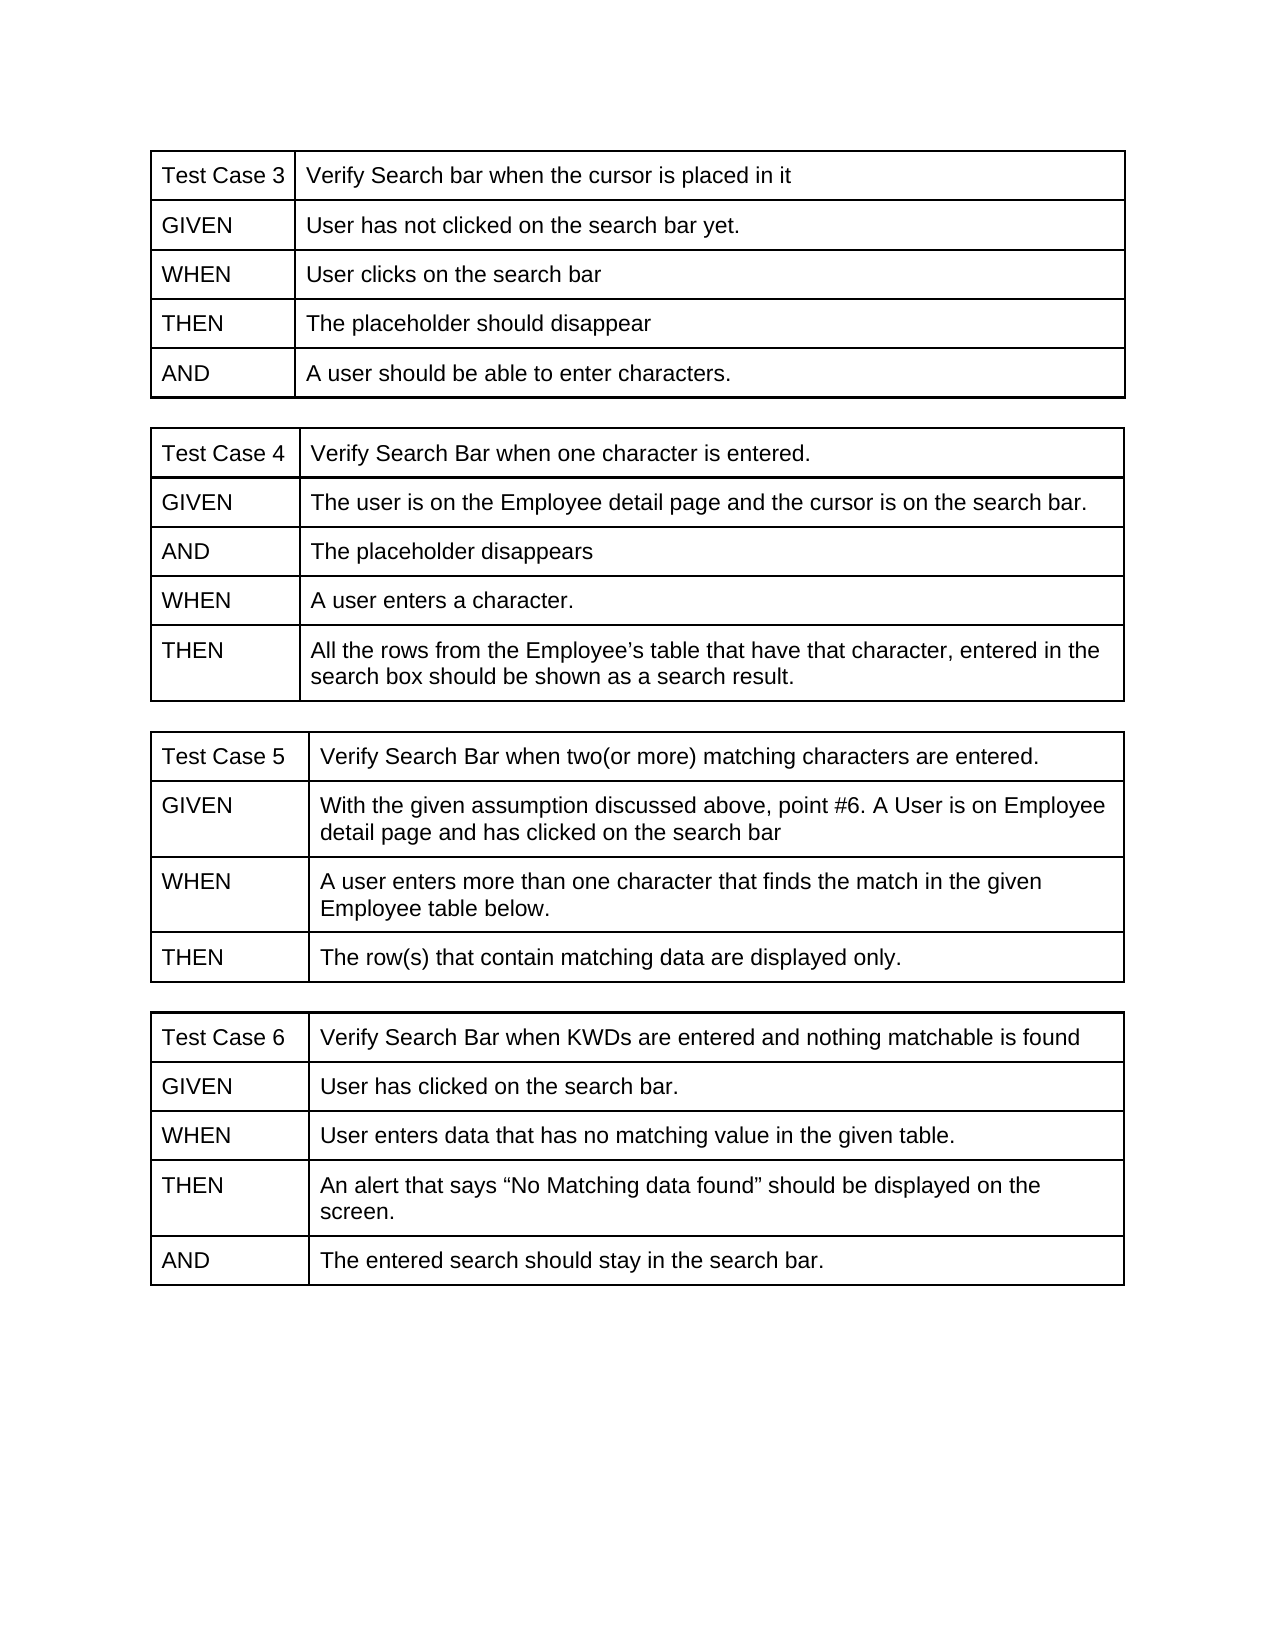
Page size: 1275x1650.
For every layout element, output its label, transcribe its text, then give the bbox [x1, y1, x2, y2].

table_cell GIVEN [152, 1063, 308, 1110]
table_cell AND [152, 349, 294, 396]
table_cell THEN [152, 933, 308, 981]
table_cell A user should be able to enter characters. [296, 349, 1124, 396]
table_cell User clicks on the search bar [296, 251, 1124, 298]
table_cell AND [152, 1237, 308, 1284]
table_cell GIVEN [152, 782, 308, 856]
table_cell THEN [152, 300, 294, 347]
table_header Test Case 6 [152, 1014, 308, 1061]
table_cell AND [152, 528, 299, 575]
table_header Test Case 4 [152, 429, 299, 476]
table_cell The user is on the Employee detail page and the cursor is on the search bar. [301, 479, 1123, 526]
table_cell GIVEN [152, 479, 299, 526]
table_header Verify Search Bar when two(or more) matching characters are entered. [310, 733, 1123, 780]
table_cell THEN [152, 1161, 308, 1235]
table_cell GIVEN [152, 201, 294, 248]
table_cell The placeholder disappears [301, 528, 1123, 575]
table_header Verify Search bar when the cursor is placed in it [296, 152, 1124, 199]
table_header Test Case 5 [152, 733, 308, 780]
table_header Verify Search Bar when one character is entered. [301, 429, 1123, 476]
table_cell With the given assumption discussed above, point #6. A User is on Employee detail page and has clicked on the search bar [310, 782, 1123, 856]
table_cell User has not clicked on the search bar yet. [296, 201, 1124, 248]
table_cell A user enters more than one character that finds the match in the given Employee table below. [310, 858, 1123, 931]
table_header Test Case 3 [152, 152, 294, 199]
table_cell WHEN [152, 858, 308, 931]
table_cell An alert that says “No Matching data found” should be displayed on the screen. [310, 1161, 1123, 1235]
table_cell User enters data that has no matching value in the given table. [310, 1112, 1123, 1159]
table_cell The placeholder should disappear [296, 300, 1124, 347]
table_cell User has clicked on the search bar. [310, 1063, 1123, 1110]
table_cell WHEN [152, 251, 294, 298]
table_cell WHEN [152, 577, 299, 624]
table_cell The entered search should stay in the search bar. [310, 1237, 1123, 1284]
table_cell All the rows from the Employee’s table that have that character, entered in the search box should be shown as a search result. [301, 626, 1123, 700]
table_cell WHEN [152, 1112, 308, 1159]
table_cell A user enters a character. [301, 577, 1123, 624]
table_header Verify Search Bar when KWDs are entered and nothing matchable is found [310, 1014, 1123, 1061]
table_cell THEN [152, 626, 299, 700]
table_cell The row(s) that contain matching data are displayed only. [310, 933, 1123, 981]
